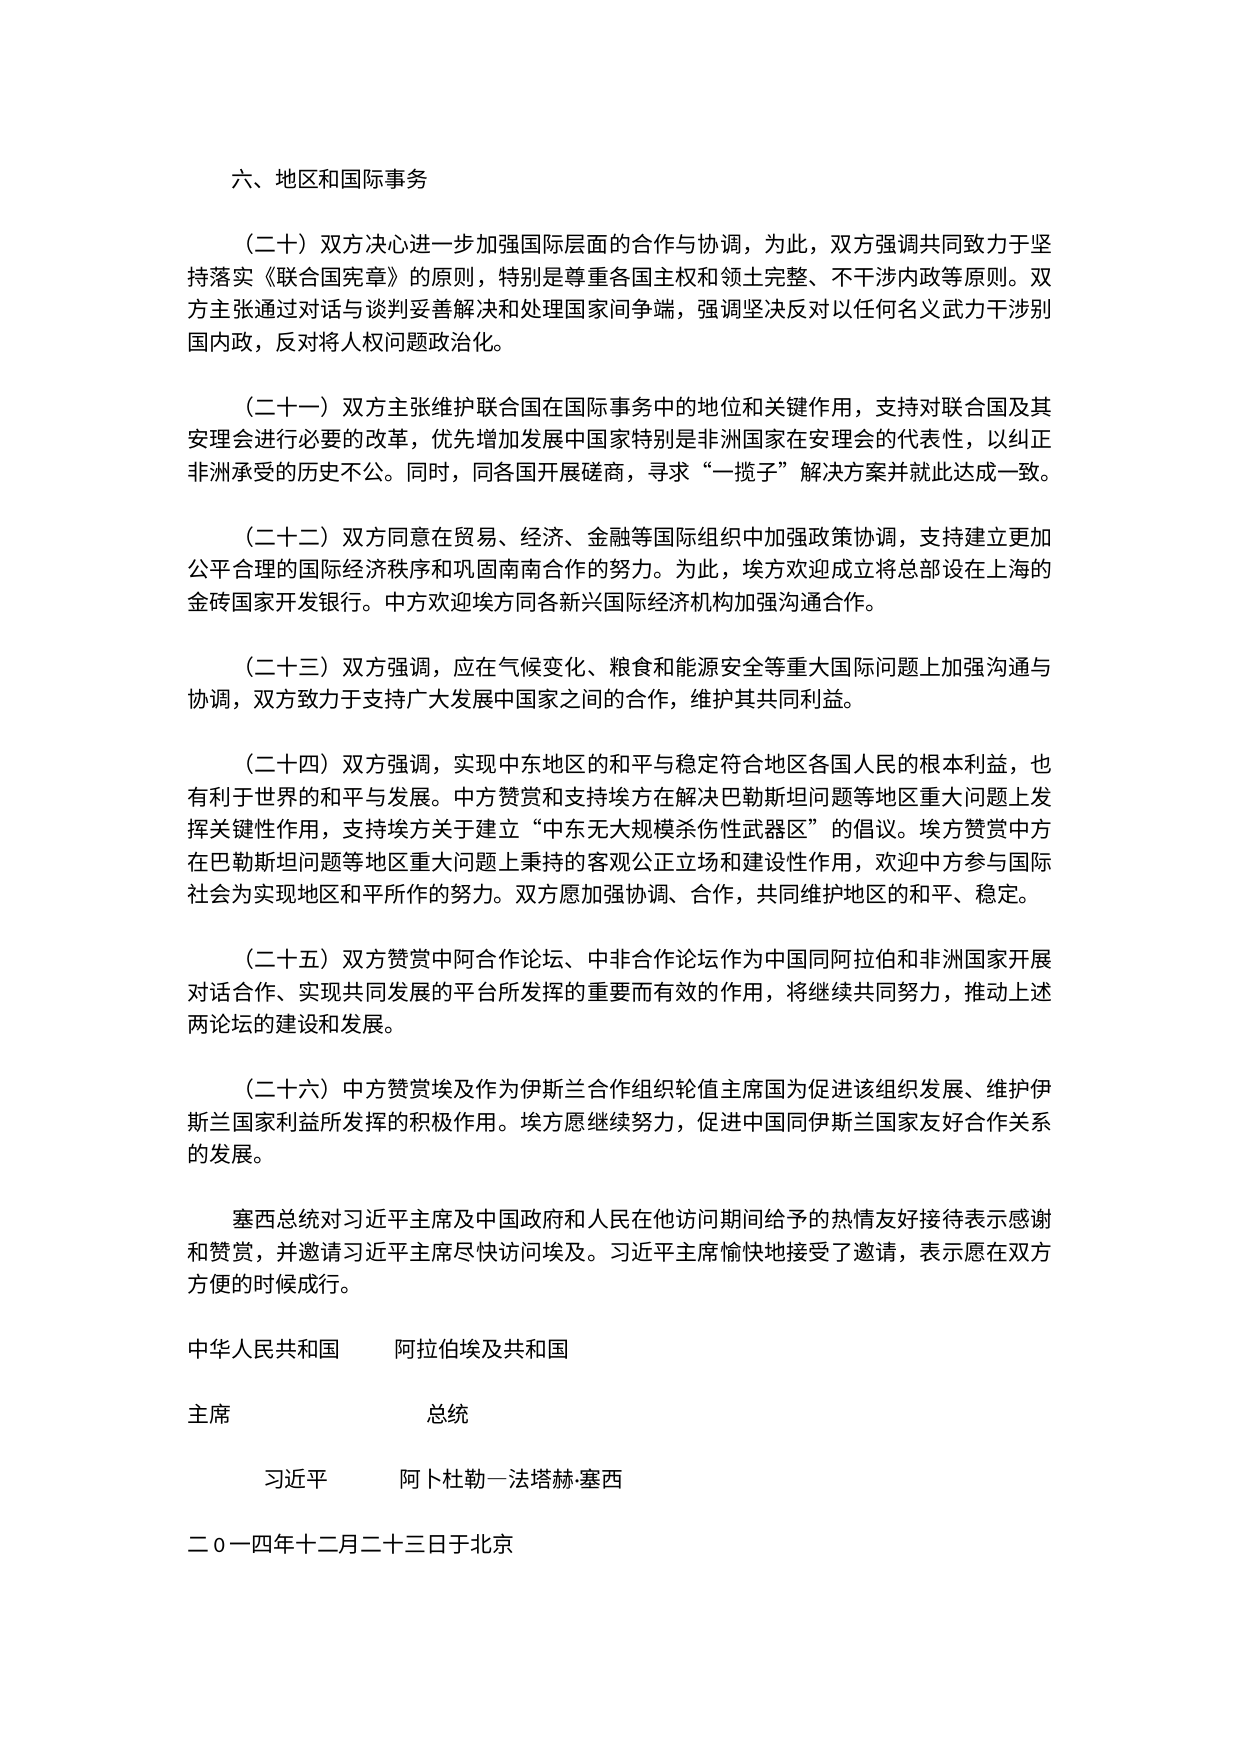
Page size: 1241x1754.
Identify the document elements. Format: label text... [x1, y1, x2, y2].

text （二十）双方决心进一步加强国际层面的合作与协调，为此，双方强调共同致力于坚持落实《联合国宪章》的原则，特别是尊重各国主权和领土完整、不干涉内政等原则。双方主张通过对话与谈判妥善解决和处理国家间争端，强调坚决反对以任何名义武力干涉别国内政，反对将人权问题政治化。 [187, 227, 1053, 357]
text （二十一）双方主张维护联合国在国际事务中的地位和关键作用，支持对联合国及其安理会进行必要的改革，优先增加发展中国家特别是非洲国家在安理会的代表性，以纠正非洲承受的历史不公。同时，同各国开展磋商，寻求“一揽子”解决方案并就此达成一致。 [187, 389, 1053, 487]
text 塞西总统对习近平主席及中国政府和人民在他访问期间给予的热情友好接待表示感谢和赞赏，并邀请习近平主席尽快访问埃及。习近平主席愉快地接受了邀请，表示愿在双方方便的时候成行。 [187, 1202, 1053, 1299]
text （二十三）双方强调，应在气候变化、粮食和能源安全等重大国际问题上加强沟通与协调，双方致力于支持广大发展中国家之间的合作，维护其共同利益。 [187, 649, 1053, 714]
text 六、地区和国际事务 [187, 162, 1053, 194]
text 主席 总统 [187, 1397, 1053, 1429]
text （二十二）双方同意在贸易、经济、金融等国际组织中加强政策协调，支持建立更加公平合理的国际经济秩序和巩固南南合作的努力。为此，埃方欢迎成立将总部设在上海的金砖国家开发银行。中方欢迎埃方同各新兴国际经济机构加强沟通合作。 [187, 519, 1053, 617]
text 二0一四年十二月二十三日于北京 [187, 1527, 1053, 1559]
text （二十六）中方赞赏埃及作为伊斯兰合作组织轮值主席国为促进该组织发展、维护伊斯兰国家利益所发挥的积极作用。埃方愿继续努力，促进中国同伊斯兰国家友好合作关系的发展。 [187, 1072, 1053, 1169]
text （二十四）双方强调，实现中东地区的和平与稳定符合地区各国人民的根本利益，也有利于世界的和平与发展。中方赞赏和支持埃方在解决巴勒斯坦问题等地区重大问题上发挥关键性作用，支持埃方关于建立“中东无大规模杀伤性武器区”的倡议。埃方赞赏中方在巴勒斯坦问题等地区重大问题上秉持的客观公正立场和建设性作用，欢迎中方参与国际社会为实现地区和平所作的努力。双方愿加强协调、合作，共同维护地区的和平、稳定。 [187, 747, 1053, 909]
text （二十五）双方赞赏中阿合作论坛、中非合作论坛作为中国同阿拉伯和非洲国家开展对话合作、实现共同发展的平台所发挥的重要而有效的作用，将继续共同努力，推动上述两论坛的建设和发展。 [187, 942, 1053, 1039]
text 习近平 阿卜杜勒—法塔赫·塞西 [187, 1462, 1053, 1494]
text 中华人民共和国 阿拉伯埃及共和国 [187, 1332, 1053, 1364]
